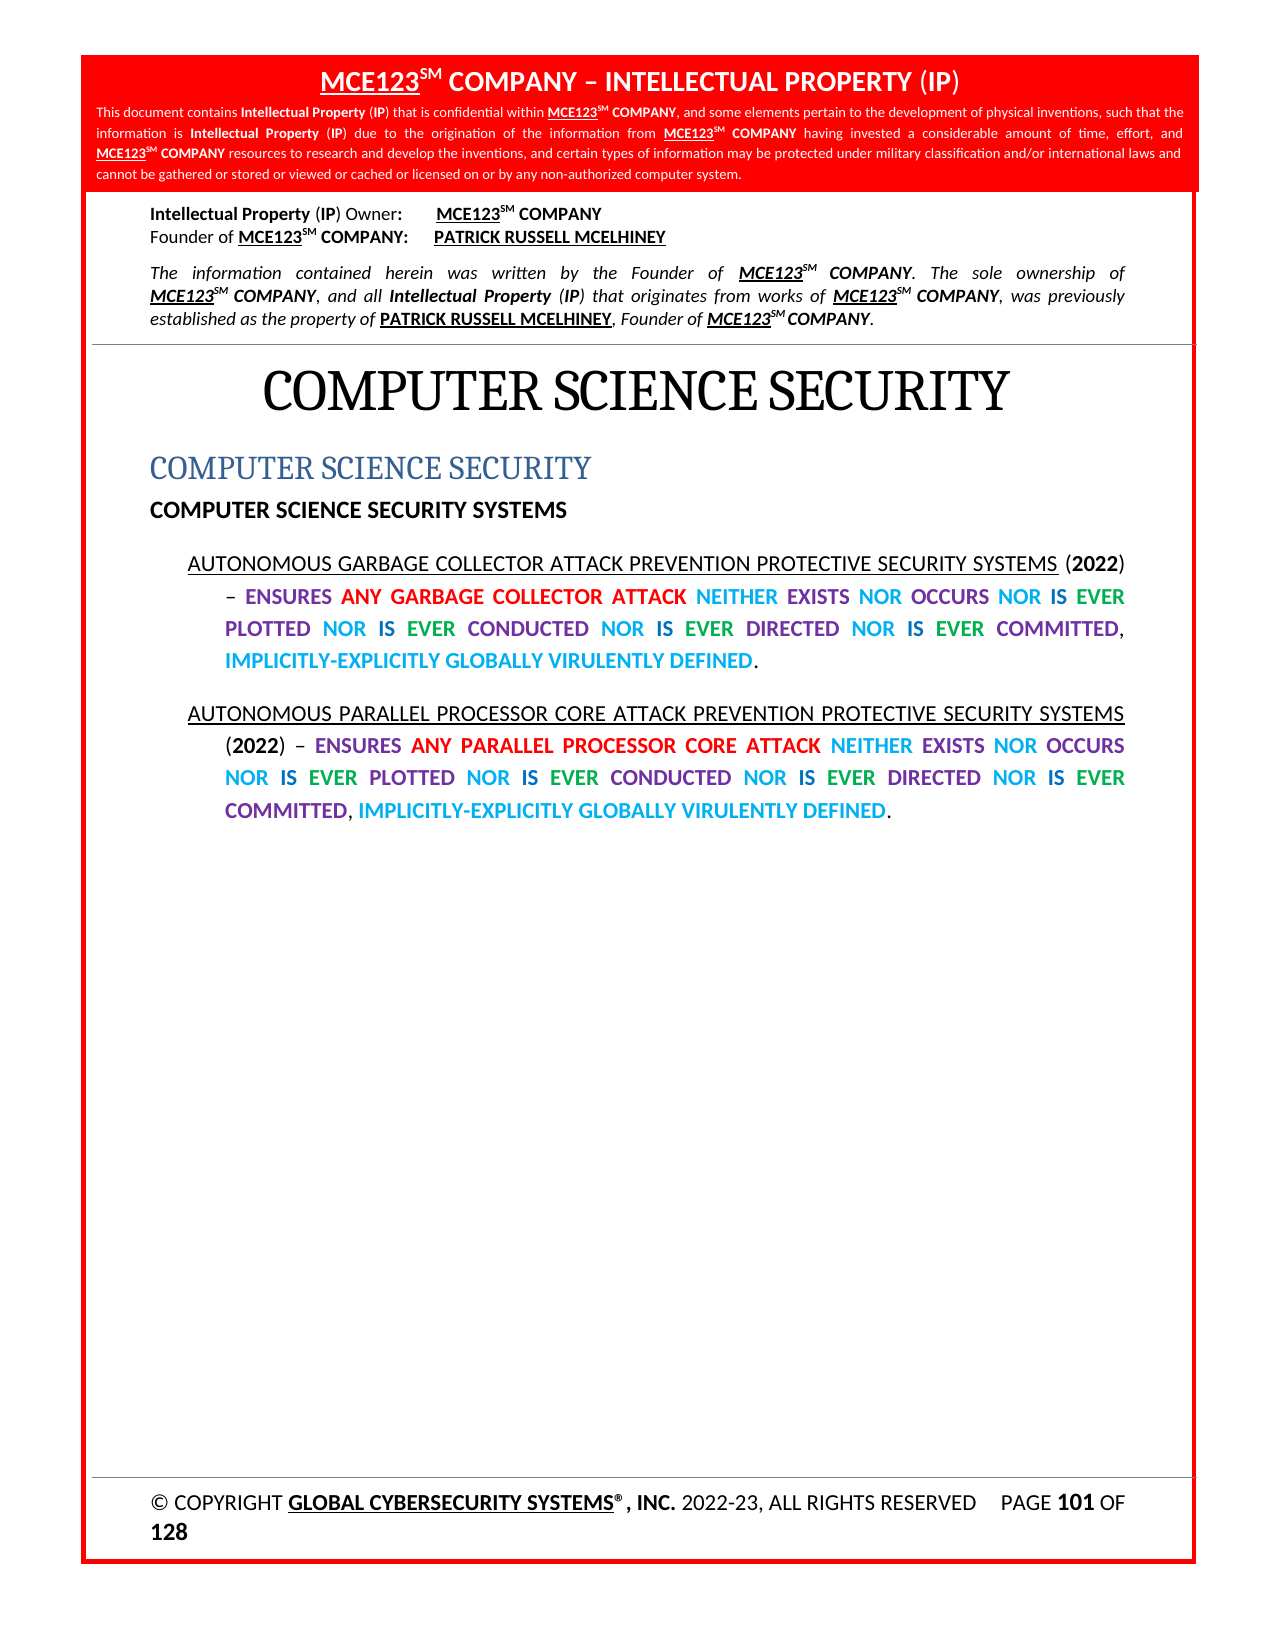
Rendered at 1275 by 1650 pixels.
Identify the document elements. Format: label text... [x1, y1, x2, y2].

subtitle COMPUTER SCIENCE SECURITY [150, 450, 1125, 488]
text COMPUTER SCIENCE SECURITY SYSTEMS [150, 494, 1125, 524]
text AUTONOMOUS GARBAGE COLLECTOR ATTACK PREVENTION PROTECTIVE SECURITY SYSTEMS (2022) – ENSURES ANY GARBAGE COLLECTOR ATTACK NEITHER EXISTS NOR OCCURS NOR IS EVER PLOTTED NOR IS EVER CONDUCTED NOR IS EVER DIRECTED NOR IS EVER COMMITTED, IMPLICITLY-EXPLICITLY GLOBALLY VIRULENTLY DEFINED. [187, 549, 1125, 674]
text AUTONOMOUS PARALLEL PROCESSOR CORE ATTACK PREVENTION PROTECTIVE SECURITY SYSTEMS (2022) – ENSURES ANY PARALLEL PROCESSOR CORE ATTACK NEITHER EXISTS NOR OCCURS NOR IS EVER PLOTTED NOR IS EVER CONDUCTED NOR IS EVER DIRECTED NOR IS EVER COMMITTED, IMPLICITLY-EXPLICITLY GLOBALLY VIRULENTLY DEFINED. [187, 724, 1125, 824]
title COMPUTER SCIENCE SECURITY [150, 358, 1125, 425]
text AUTONOMOUS PARALLEL PROCESSOR CORE ATTACK PREVENTION PROTECTIVE SECURITY SYSTEMS (2022) – ENSURES ANY PARALLEL PROCESSOR CORE ATTACK NEITHER EXISTS NOR OCCURS NOR IS EVER PLOTTED NOR IS EVER CONDUCTED NOR IS EVER DIRECTED NOR IS EVER COMMITTED, IMPLICITLY-EXPLICITLY GLOBALLY VIRULENTLY DEFINED. [187, 699, 1125, 723]
